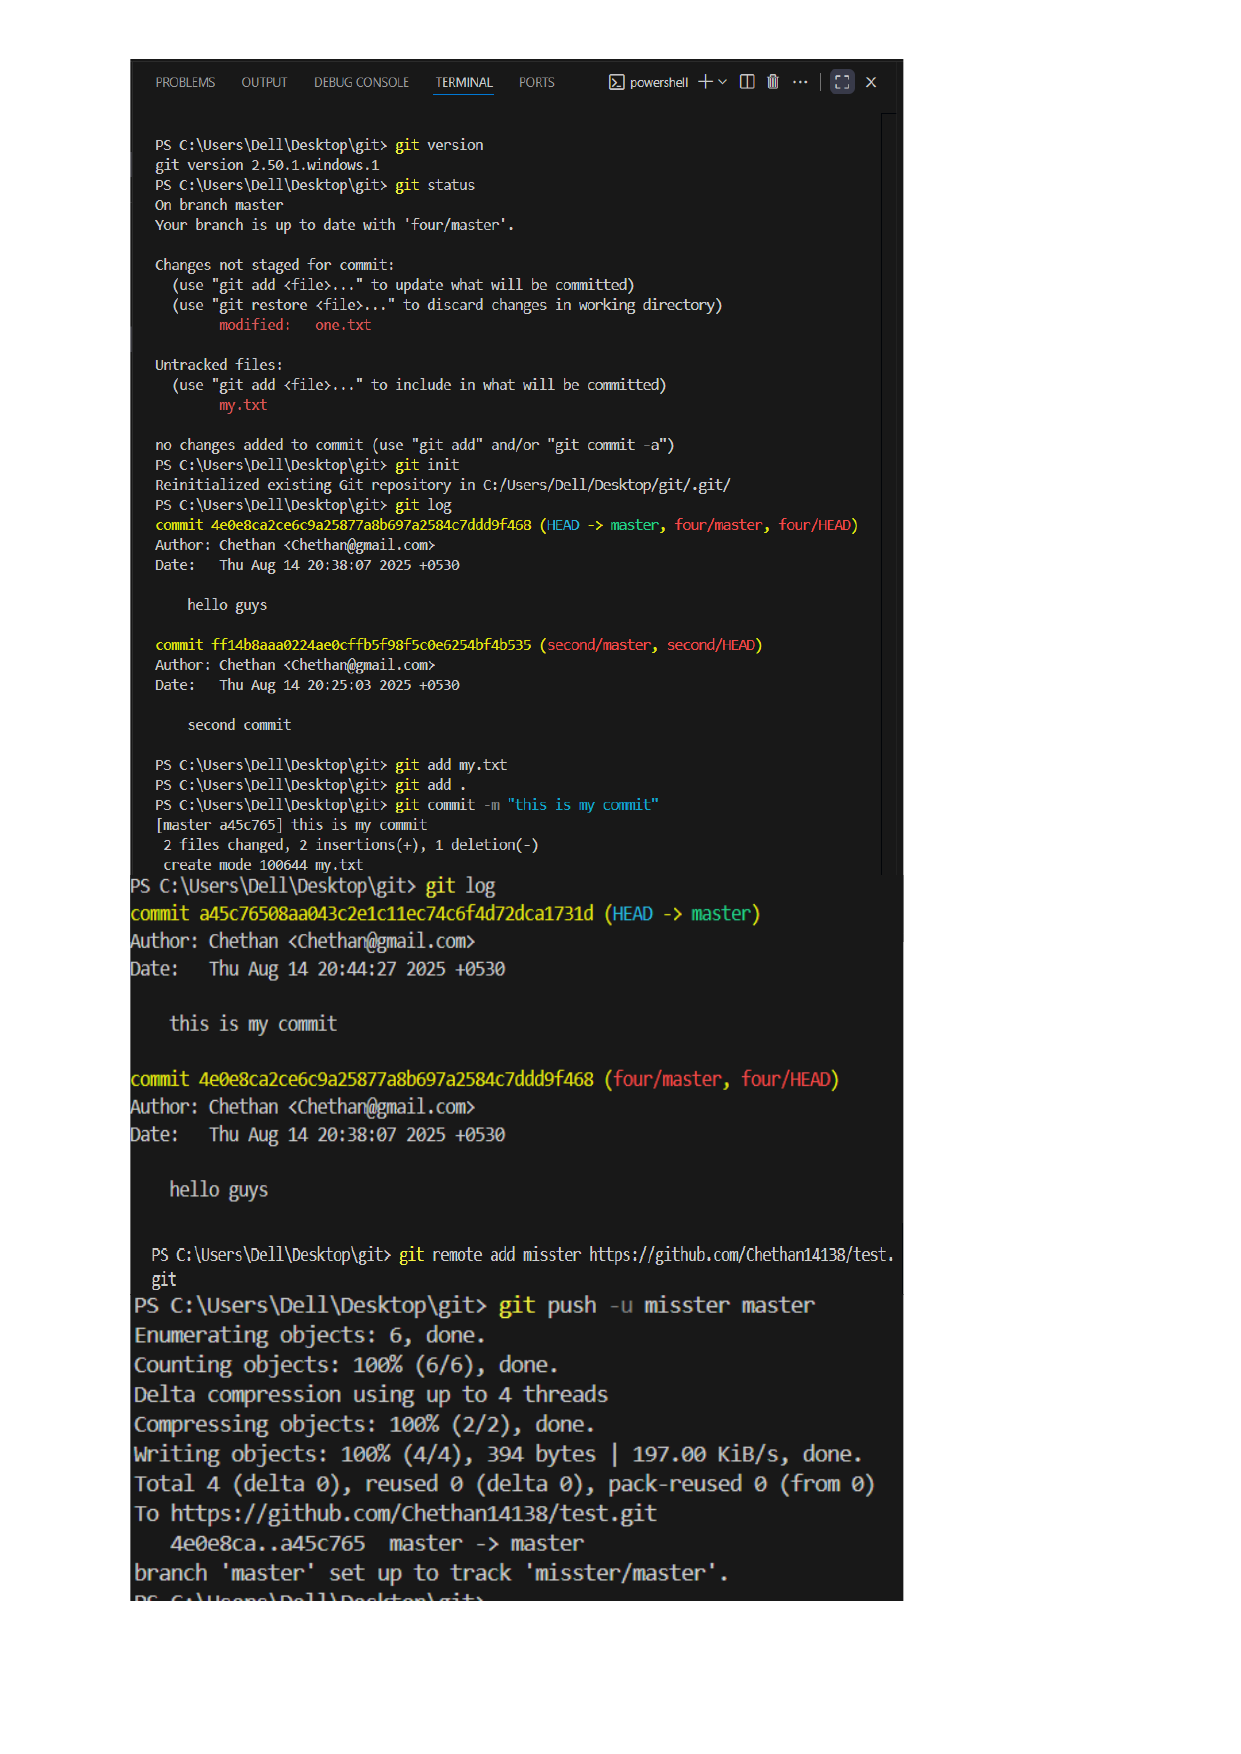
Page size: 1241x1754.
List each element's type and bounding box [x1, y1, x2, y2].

picture [130, 59, 904, 1601]
